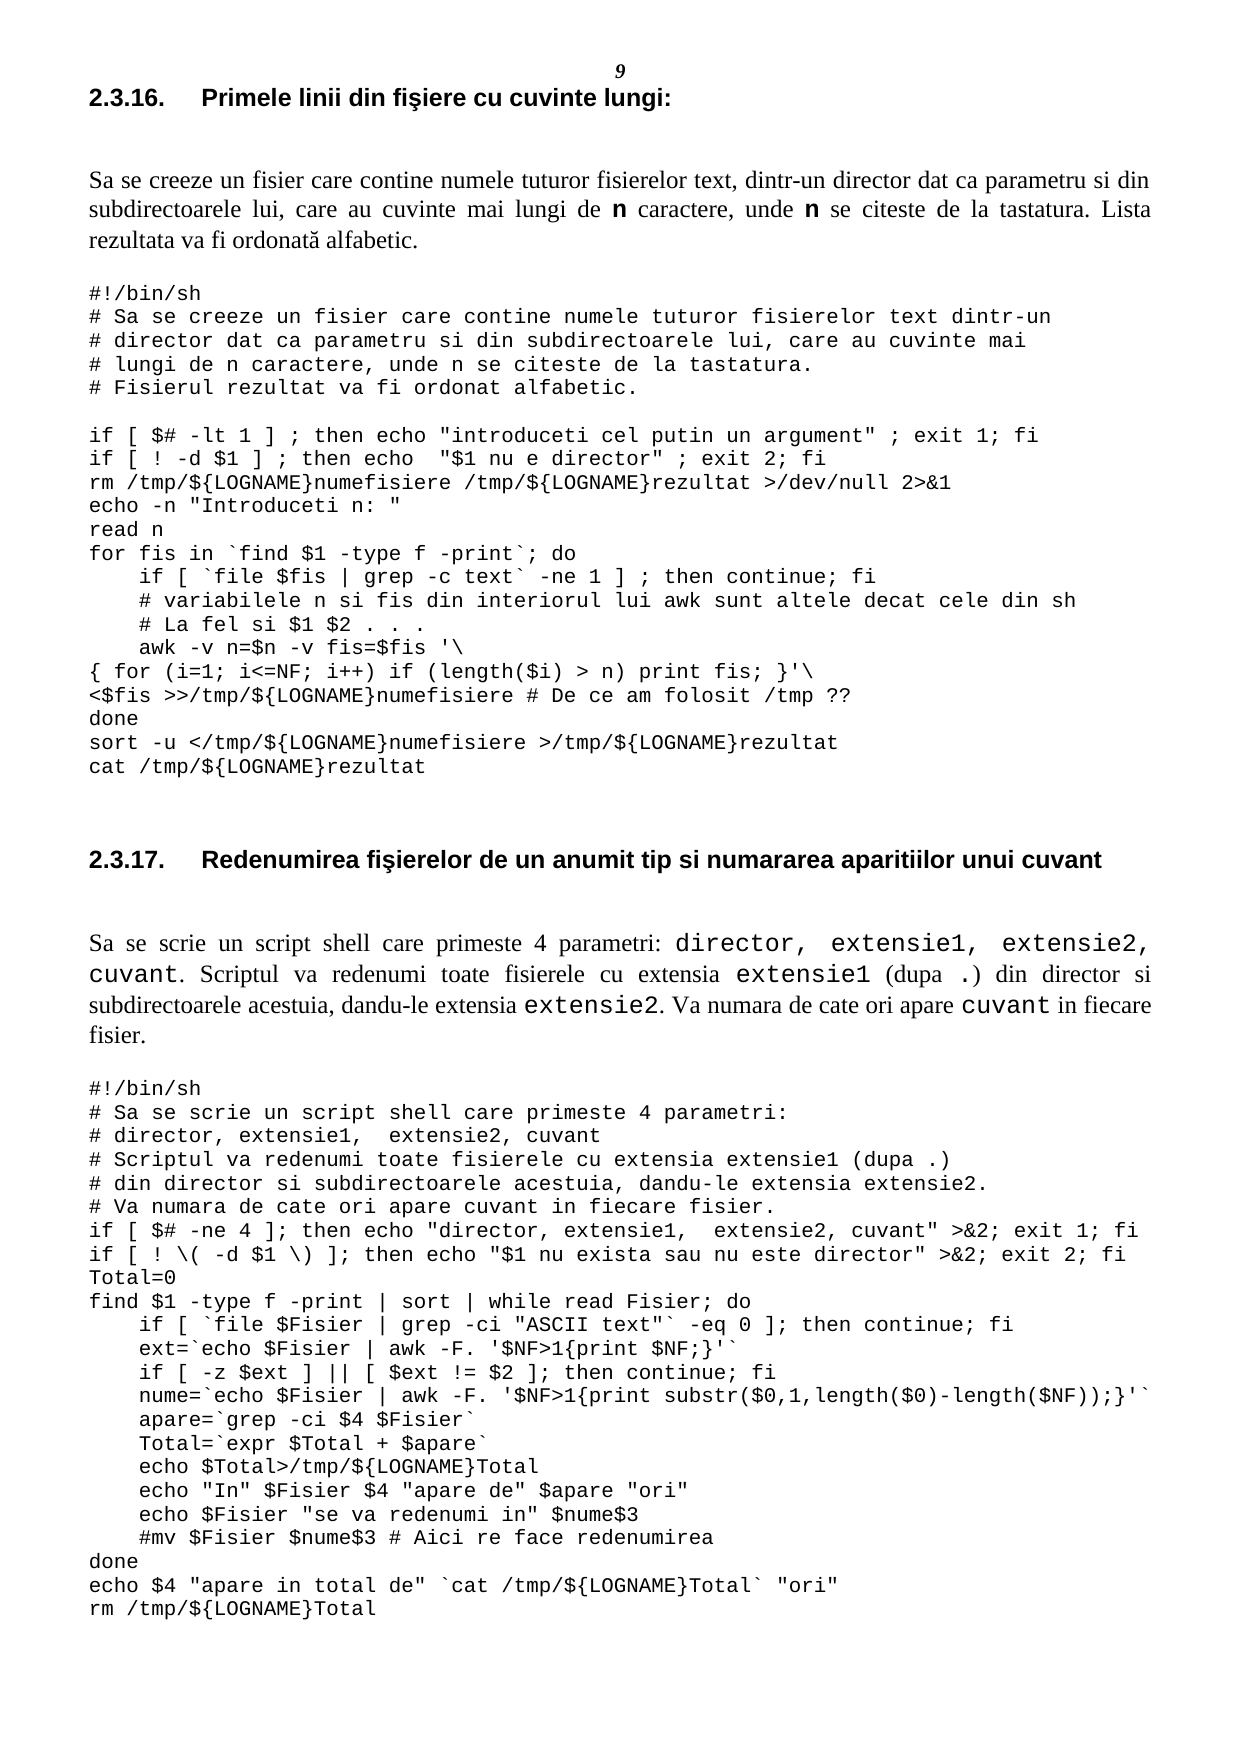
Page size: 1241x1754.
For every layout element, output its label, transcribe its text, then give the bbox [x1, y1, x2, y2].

text # din director si subdirectoarele acestuia, dandu-le extensia extensie2. [89, 1173, 1152, 1196]
text Total=`expr $Total + $apare` [89, 1433, 1152, 1456]
text Sa se creeze un fisier care contine numele tuturor fisierelor text, dintr-un director dat ca parametru si din subdirectoarele lui, care au cuvinte mai lungi de n caractere, unde n se citeste de la tastatura. Lista rezultata va fi ordonată alfabetic. [89, 166, 1152, 254]
text nume=`echo $Fisier | awk -F. '$NF>1{print substr($0,1,length($0)-length($NF));}'` [89, 1385, 1152, 1409]
text # lungi de n caractere, unde n se citeste de la tastatura. [89, 354, 1152, 377]
text # variabilele n si fis din interiorul lui awk sunt altele decat cele din sh [89, 590, 1152, 614]
text for fis in `find $1 -type f -print`; do [89, 543, 1152, 566]
text # La fel si $1 $2 . . . [89, 614, 1152, 637]
text #!/bin/sh [89, 1078, 1152, 1102]
text find $1 -type f -print | sort | while read Fisier; do [89, 1291, 1152, 1314]
subtitle Primele linii din fişiere cu cuvinte lungi: [89, 83, 1152, 112]
text # Va numara de cate ori apare cuvant in fiecare fisier. [89, 1196, 1152, 1220]
text # Sa se scrie un script shell care primeste 4 parametri: [89, 1102, 1152, 1125]
text rm /tmp/${LOGNAME}numefisiere /tmp/${LOGNAME}rezultat >/dev/null 2>&1 [89, 472, 1152, 496]
text echo -n "Introduceti n: " [89, 496, 1152, 519]
text # director dat ca parametru si din subdirectoarele lui, care au cuvinte mai [89, 330, 1152, 354]
text sort -u </tmp/${LOGNAME}numefisiere >/tmp/${LOGNAME}rezultat [89, 732, 1152, 756]
text rm /tmp/${LOGNAME}Total [89, 1598, 1152, 1622]
text awk -v n=$n -v fis=$fis '\ [89, 637, 1152, 661]
text echo $Total>/tmp/${LOGNAME}Total [89, 1456, 1152, 1480]
text if [ -z $ext ] || [ $ext != $2 ]; then continue; fi [89, 1362, 1152, 1385]
text { for (i=1; i<=NF; i++) if (length($i) > n) print fis; }'\ [89, 661, 1152, 685]
text echo $4 "apare in total de" `cat /tmp/${LOGNAME}Total` "ori" [89, 1574, 1152, 1598]
text apare=`grep -ci $4 $Fisier` [89, 1409, 1152, 1433]
subtitle Redenumirea fişierelor de un anumit tip si numararea aparitiilor unui cuvant [89, 846, 1152, 874]
text if [ $# -ne 4 ]; then echo "director, extensie1, extensie2, cuvant" >&2; exit 1; fi [89, 1220, 1152, 1243]
text #!/bin/sh [89, 283, 1152, 306]
text <$fis >>/tmp/${LOGNAME}numefisiere # De ce am folosit /tmp ?? [89, 685, 1152, 708]
text if [ `file $fis | grep -c text` -ne 1 ] ; then continue; fi [89, 566, 1152, 590]
text if [ `file $Fisier | grep -ci "ASCII text"` -eq 0 ]; then continue; fi [89, 1314, 1152, 1338]
text Total=0 [89, 1267, 1152, 1291]
text done [89, 1551, 1152, 1574]
text done [89, 708, 1152, 732]
text cat /tmp/${LOGNAME}rezultat [89, 756, 1152, 779]
text if [ ! -d $1 ] ; then echo "$1 nu e director" ; exit 2; fi [89, 448, 1152, 472]
text # director, extensie1, extensie2, cuvant [89, 1125, 1152, 1149]
text if [ ! \( -d $1 \) ]; then echo "$1 nu exista sau nu este director" >&2; exit 2; fi [89, 1243, 1152, 1267]
text #mv $Fisier $nume$3 # Aici re face redenumirea [89, 1527, 1152, 1551]
text echo $Fisier "se va redenumi in" $nume$3 [89, 1504, 1152, 1527]
text read n [89, 519, 1152, 543]
text echo "In" $Fisier $4 "apare de" $apare "ori" [89, 1480, 1152, 1504]
text ext=`echo $Fisier | awk -F. '$NF>1{print $NF;}'` [89, 1338, 1152, 1362]
text if [ $# -lt 1 ] ; then echo "introduceti cel putin un argument" ; exit 1; fi [89, 424, 1152, 448]
text # Scriptul va redenumi toate fisierele cu extensia extensie1 (dupa .) [89, 1149, 1152, 1173]
text Sa se scrie un script shell care primeste 4 parametri: director, extensie1, extensie2, cuvant. Scriptul va redenumi toate fisierele cu extensia extensie1 (dupa .) din director si subdirectoarele acestuia, dandu-le extensia extensie2. Va numara de cate ori apare cuvant in fiecare fisier. [89, 928, 1152, 1049]
text # Fisierul rezultat va fi ordonat alfabetic. [89, 377, 1152, 401]
text # Sa se creeze un fisier care contine numele tuturor fisierelor text dintr-un [89, 306, 1152, 330]
